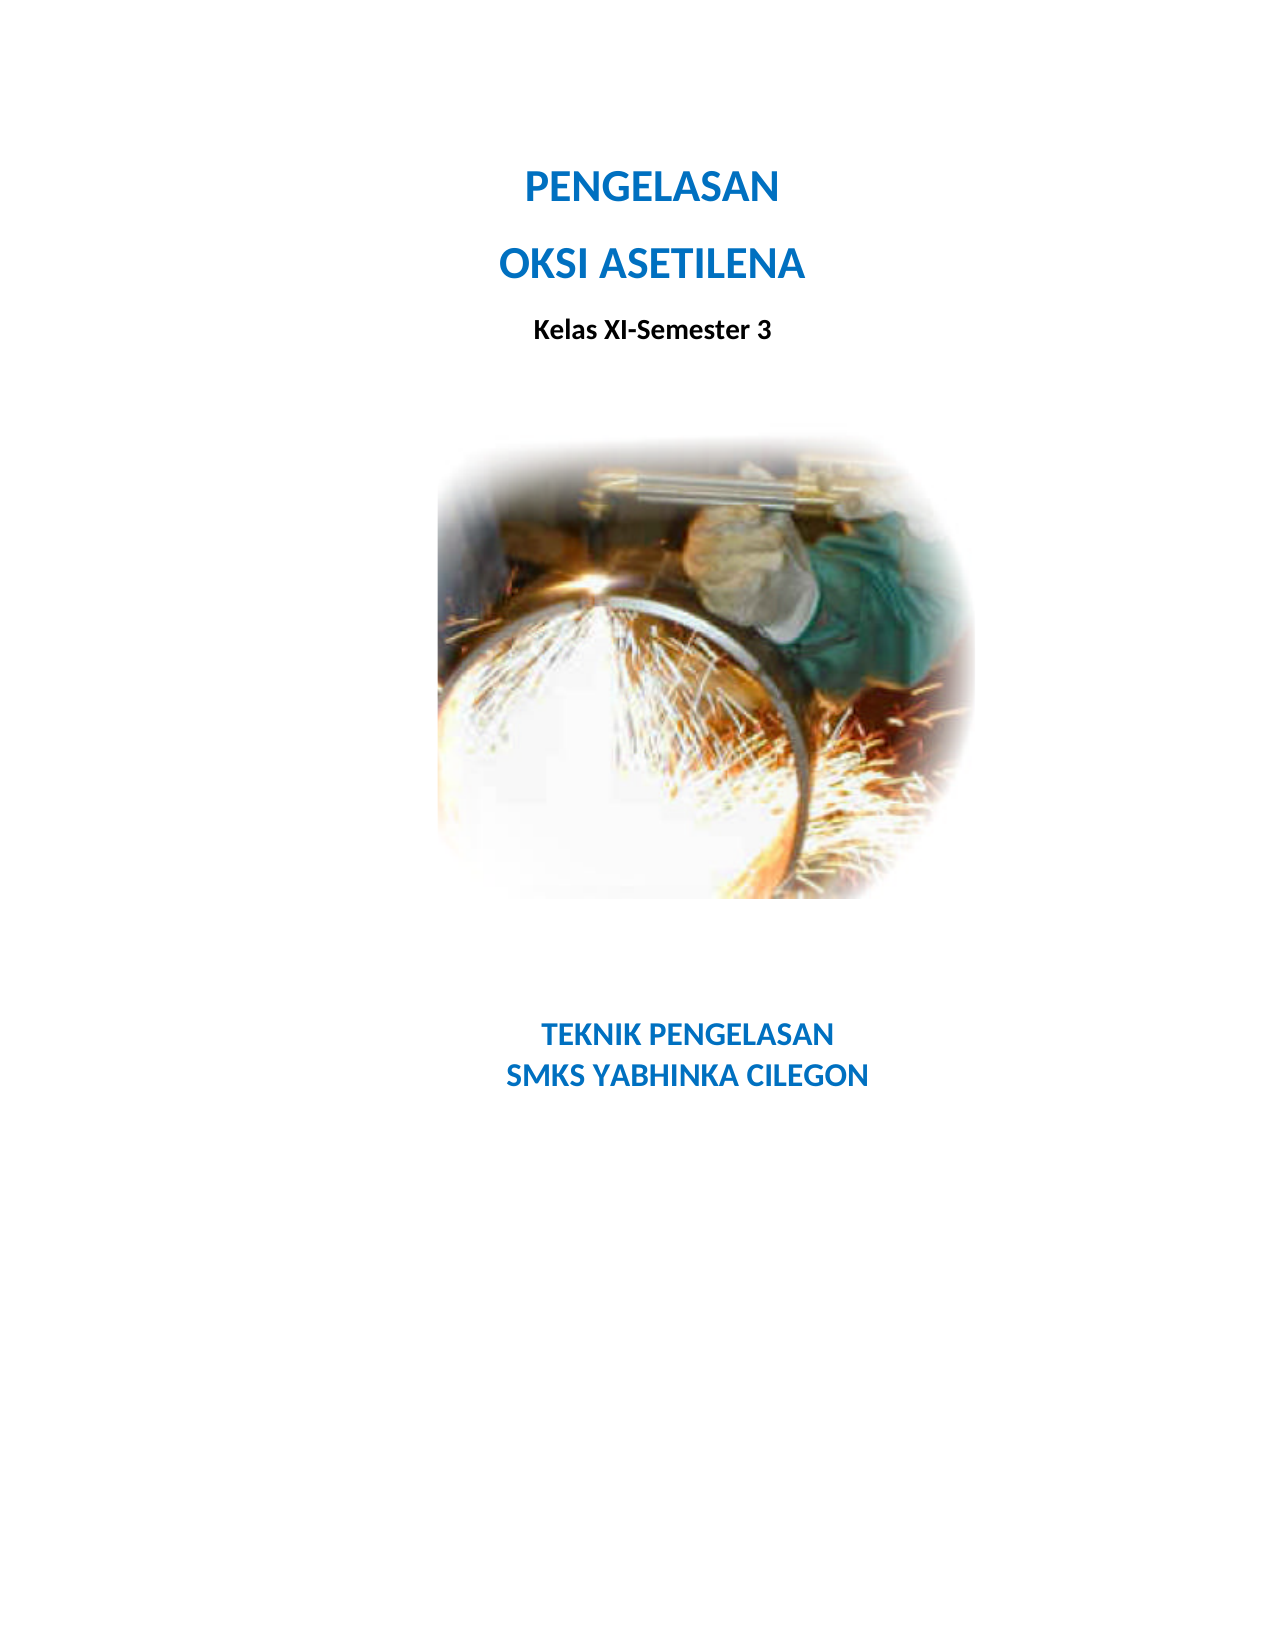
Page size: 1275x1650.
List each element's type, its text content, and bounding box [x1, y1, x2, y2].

title SMKS YABHINKA CILEGON [179, 1054, 1196, 1094]
subtitle Kelas XI-Semester 3 [285, 311, 1020, 346]
picture [384, 423, 975, 895]
title TEKNIK PENGELASAN [179, 1013, 1196, 1054]
title PENGELASAN [429, 157, 875, 213]
title OKSI ASETILENA [429, 234, 875, 290]
